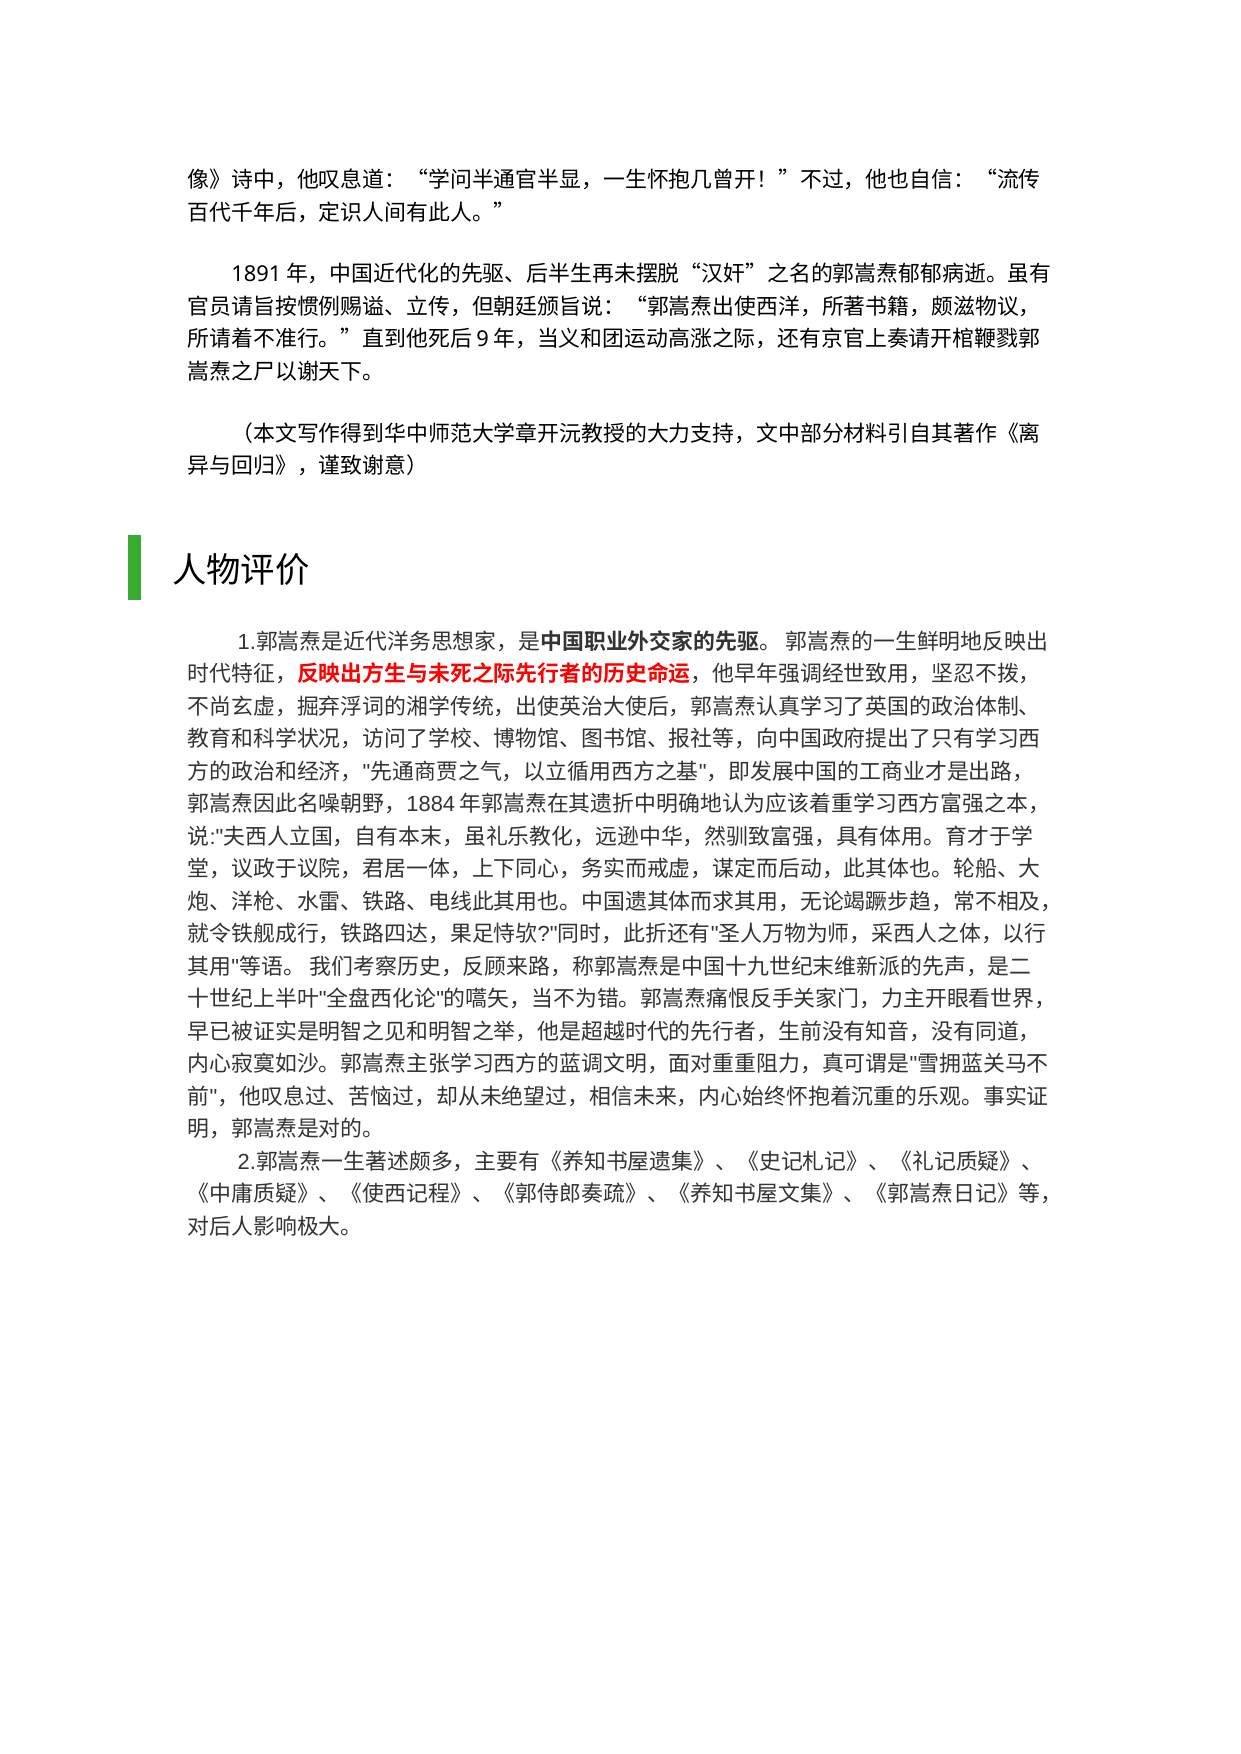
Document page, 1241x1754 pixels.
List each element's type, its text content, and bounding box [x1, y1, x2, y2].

text 1.郭嵩焘是近代洋务思想家，是中国职业外交家的先驱。 郭嵩焘的一生鲜明地反映出时代特征，反映出方生与未死之际先行者的历史命运，他早年强调经世致用，坚忍不拨，不尚玄虚，掘弃浮词的湘学传统，出使英治大使后，郭嵩焘认真学习了英国的政治体制、教育和科学状况，访问了学校、博物馆、图书馆、报社等，向中国政府提出了只有学习西方的政治和经济，"先通商贾之气，以立循用西方之基"，即发展中国的工商业才是出路，郭嵩焘因此名噪朝野，1884年郭嵩焘在其遗折中明确地认为应该着重学习西方富强之本，说:"夫西人立国，自有本末，虽礼乐教化，远逊中华，然驯致富强，具有体用。育才于学堂，议政于议院，君居一体，上下同心，务实而戒虚，谋定而后动，此其体也。轮船、大炮、洋枪、水雷、铁路、电线此其用也。中国遗其体而求其用，无论竭蹶步趋，常不相及，就令铁舰成行，铁路四达，果足恃欤?"同时，此折还有"圣人万物为师，采西人之体，以行其用"等语。 我们考察历史，反顾来路，称郭嵩焘是中国十九世纪末维新派的先声，是二十世纪上半叶"全盘西化论"的嚆矢，当不为错。郭嵩焘痛恨反手关家门，力主开眼看世界，早已被证实是明智之见和明智之举，他是超越时代的先行者，生前没有知音，没有同道，内心寂寞如沙。郭嵩焘主张学习西方的蓝调文明，面对重重阻力，真可谓是"雪拥蓝关马不前"，他叹息过、苦恼过，却从未绝望过，相信未来，内心始终怀抱着沉重的乐观。事实证明，郭嵩焘是对的。 [187, 623, 1053, 1143]
text 人物评价 [141, 535, 1053, 600]
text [187, 162, 1053, 227]
text 1891年，中国近代化的先驱、后半生再未摆脱“汉奸”之名的郭嵩焘郁郁病逝。虽有官员请旨按惯例赐谥、立传，但朝廷颁旨说：“郭嵩焘出使西洋，所著书籍，颇滋物议，所请着不准行。”直到他死后9年，当义和团运动高涨之际，还有京官上奏请开棺鞭戮郭嵩焘之尸以谢天下。 [187, 256, 1053, 386]
text （本文写作得到华中师范大学章开沅教授的大力支持，文中部分材料引自其著作《离异与回归》，谨致谢意） [187, 415, 1053, 480]
text 2.郭嵩焘一生著述颇多，主要有《养知书屋遗集》、《史记札记》、《礼记质疑》、《中庸质疑》、《使西记程》、《郭侍郎奏疏》、《养知书屋文集》、《郭嵩焘日记》等，对后人影响极大。 [187, 1143, 1053, 1241]
